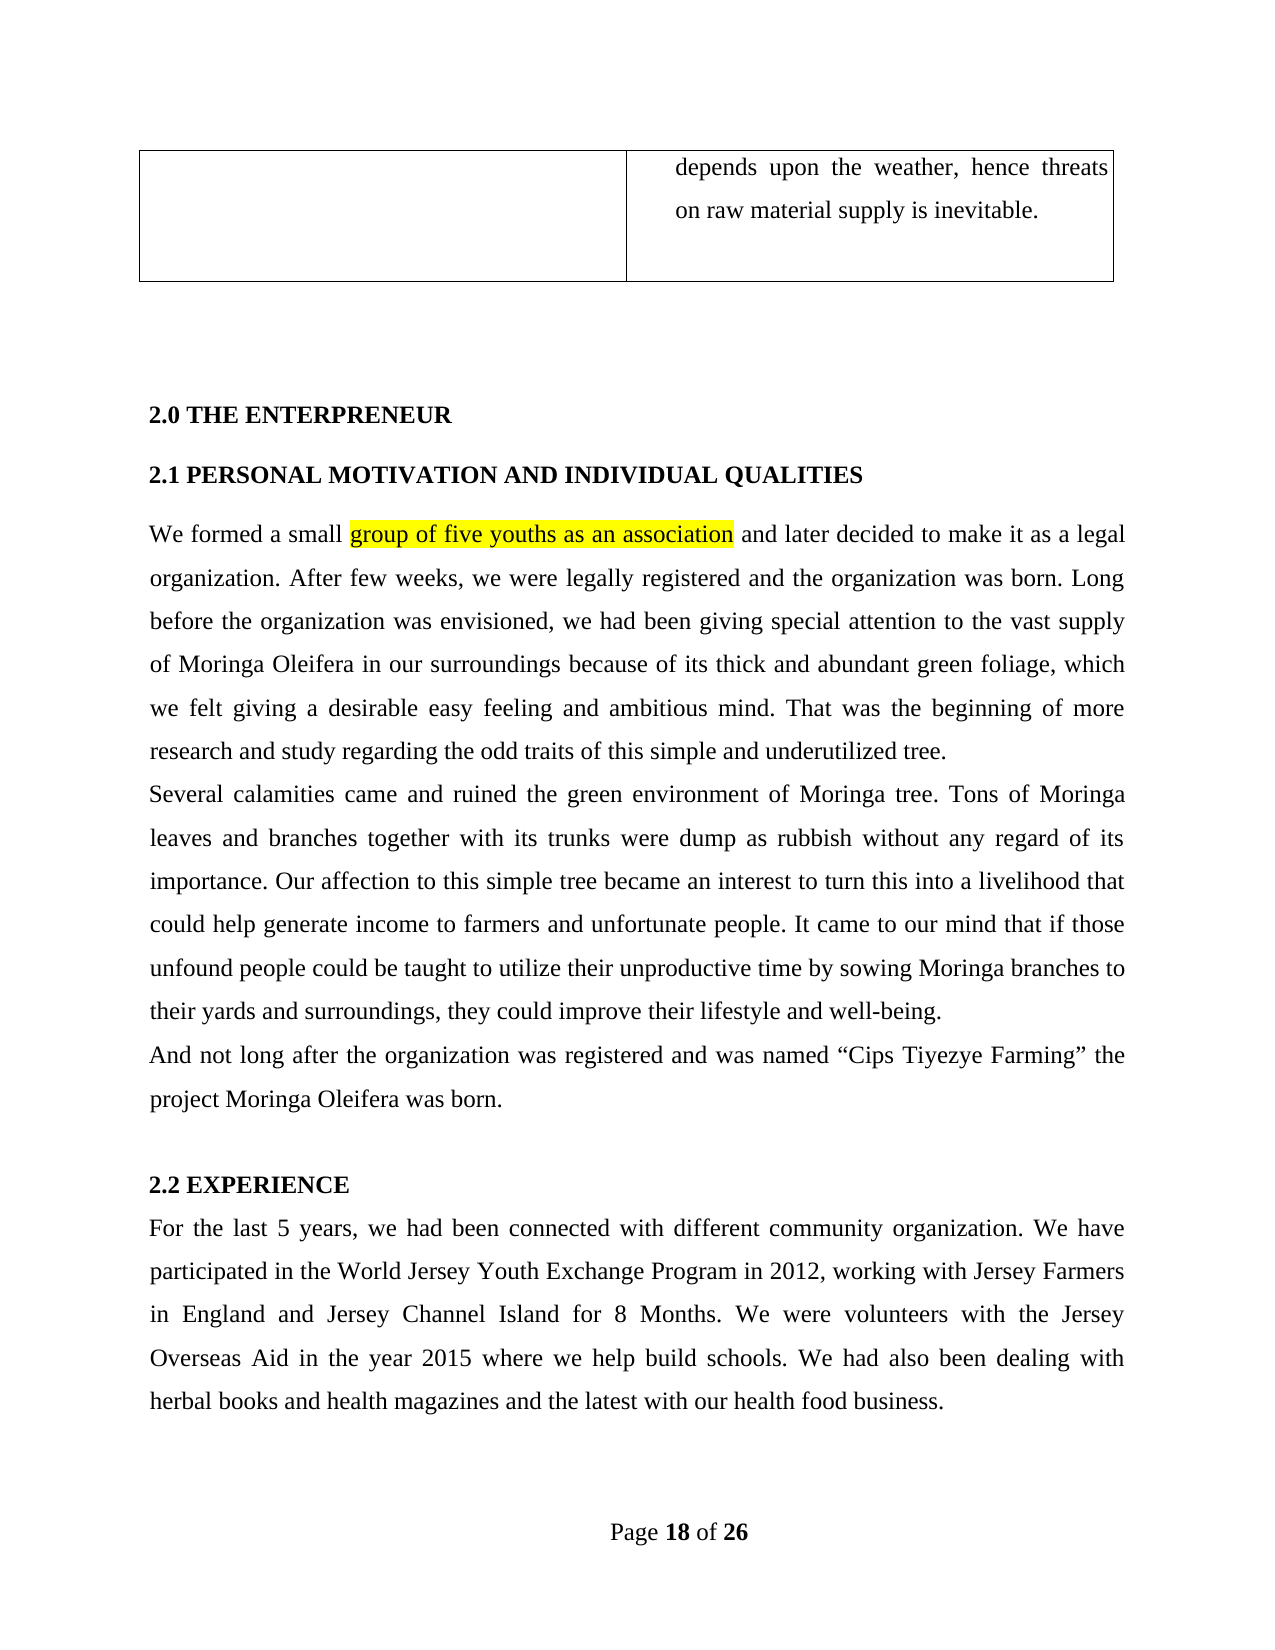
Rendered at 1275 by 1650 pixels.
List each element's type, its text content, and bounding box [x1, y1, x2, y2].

text For the last 5 years, we had been connected with different community organization. We have participated in the World Jersey Youth Exchange Program in 2012, working with Jersey Farmers in England and Jersey Channel Island for 8 Months. We were volunteers with the Jersey Overseas Aid in the year 2015 where we help build schools. We had also been dealing with herbal books and health magazines and the latest with our health food business. [148, 1213, 1126, 1415]
subtitle 2.2 EXPERIENCE [148, 1170, 1208, 1199]
text Several calamities came and ruined the green environment of Moringa tree. Tons of Moringa leaves and branches together with its trunks were dump as rubbish without any regard of its importance. Our affection to this simple tree became an interest to turn this into a livelihood that could help generate income to farmers and unfortunate people. It came to our mind that if those unfound people could be taught to utilize their unproductive time by sowing Moringa branches to their yards and surroundings, they could improve their lifestyle and well-being. [148, 779, 1126, 1025]
text And not long after the organization was registered and was named “Cips Tiyezye Farming” the project Moringa Oleifera was born. [148, 1040, 1126, 1112]
table_cell [140, 151, 626, 281]
subtitle 2.1 PERSONAL MOTIVATION AND INDIVIDUAL QUALITIES [148, 460, 1208, 489]
text 2.0 THE ENTERPRENEUR [148, 401, 1126, 429]
text We formed a small group of five youths as an association and later decided to make it as a legal organization. After few weeks, we were legally registered and the organization was born. Long before the organization was envisioned, we had been giving special attention to the vast supply of Moringa Oleifera in our surroundings because of its thick and abundant green foliage, which we felt giving a desirable easy feeling and ambitious mind. That was the beginning of more research and study regarding the odd traits of this simple and underutilized tree. [148, 519, 1126, 765]
table_cell depends upon the weather, hence threats on raw material supply is inevitable. [627, 151, 1113, 281]
